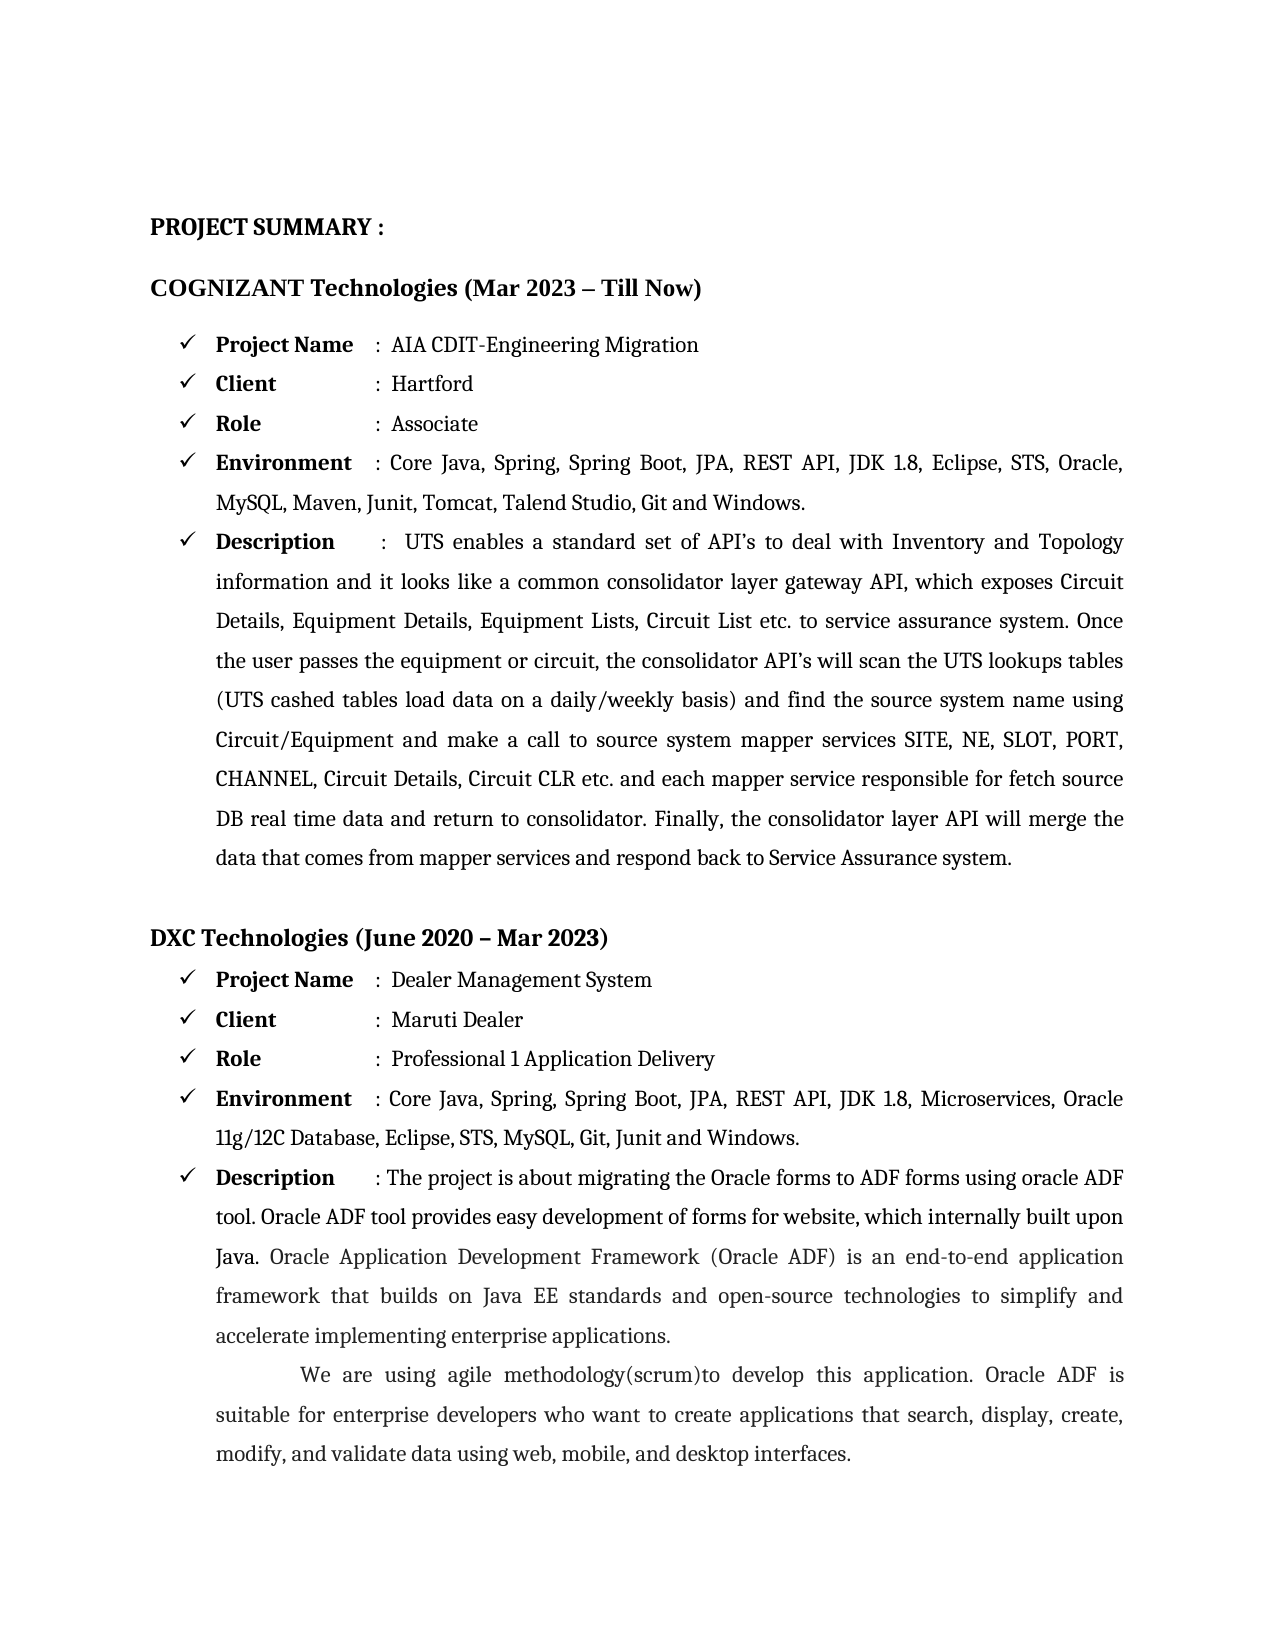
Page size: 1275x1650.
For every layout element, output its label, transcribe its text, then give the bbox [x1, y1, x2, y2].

list Client : Hartford [178, 371, 1125, 398]
text DXC Technologies (June 2020 – Mar 2023) [150, 924, 1125, 953]
list Description : The project is about migrating the Oracle forms to ADF forms using oracle ADF tool. Oracle ADF tool provides easy development of forms for website, which internally built upon Java. Oracle Application Development Framework (Oracle ADF) is an end-to-end application framework that builds on Java EE standards and open-source technologies to simplify and accelerate implementing enterprise applications. [178, 1164, 1125, 1349]
text We are using agile methodology(scrum)to develop this application. Oracle ADF is suitable for enterprise developers who want to create applications that search, display, create, modify, and validate data using web, mobile, and desktop interfaces. [216, 1362, 1125, 1467]
list Project Name : Dealer Management System [178, 967, 1125, 993]
list Description : UTS enables a standard set of API’s to deal with Inventory and Topology information and it looks like a common consolidator layer gateway API, which exposes Circuit Details, Equipment Details, Equipment Lists, Circuit List etc. to service assurance system. Once the user passes the equipment or circuit, the consolidator API’s will scan the UTS lookups tables (UTS cashed tables load data on a daily/weekly basis) and find the source system name using Circuit/Equipment and make a call to source system mapper services SITE, NE, SLOT, PORT, CHANNEL, Circuit Details, Circuit CLR etc. and each mapper service responsible for fetch source DB real time data and return to consolidator. Finally, the consolidator layer API will merge the data that comes from mapper services and respond back to Service Assurance system. [178, 529, 1125, 871]
list Environment : Core Java, Spring, Spring Boot, JPA, REST API, JDK 1.8, Microservices, Oracle 11g/12C Database, Eclipse, STS, MySQL, Git, Junit and Windows. [178, 1086, 1125, 1151]
list Role : Associate [178, 411, 1125, 437]
subtitle PROJECT SUMMARY : [150, 213, 1125, 242]
text COGNIZANT Technologies (Mar 2023 – Till Now) [150, 273, 1125, 303]
list Client : Maruti Dealer [178, 1007, 1125, 1033]
list Environment : Core Java, Spring, Spring Boot, JPA, REST API, JDK 1.8, Eclipse, STS, Oracle, MySQL, Maven, Junit, Tomcat, Talend Studio, Git and Windows. [178, 450, 1125, 516]
list Project Name : AIA CDIT-Engineering Migration [178, 332, 1125, 358]
list Role : Professional 1 Application Delivery [178, 1046, 1125, 1072]
